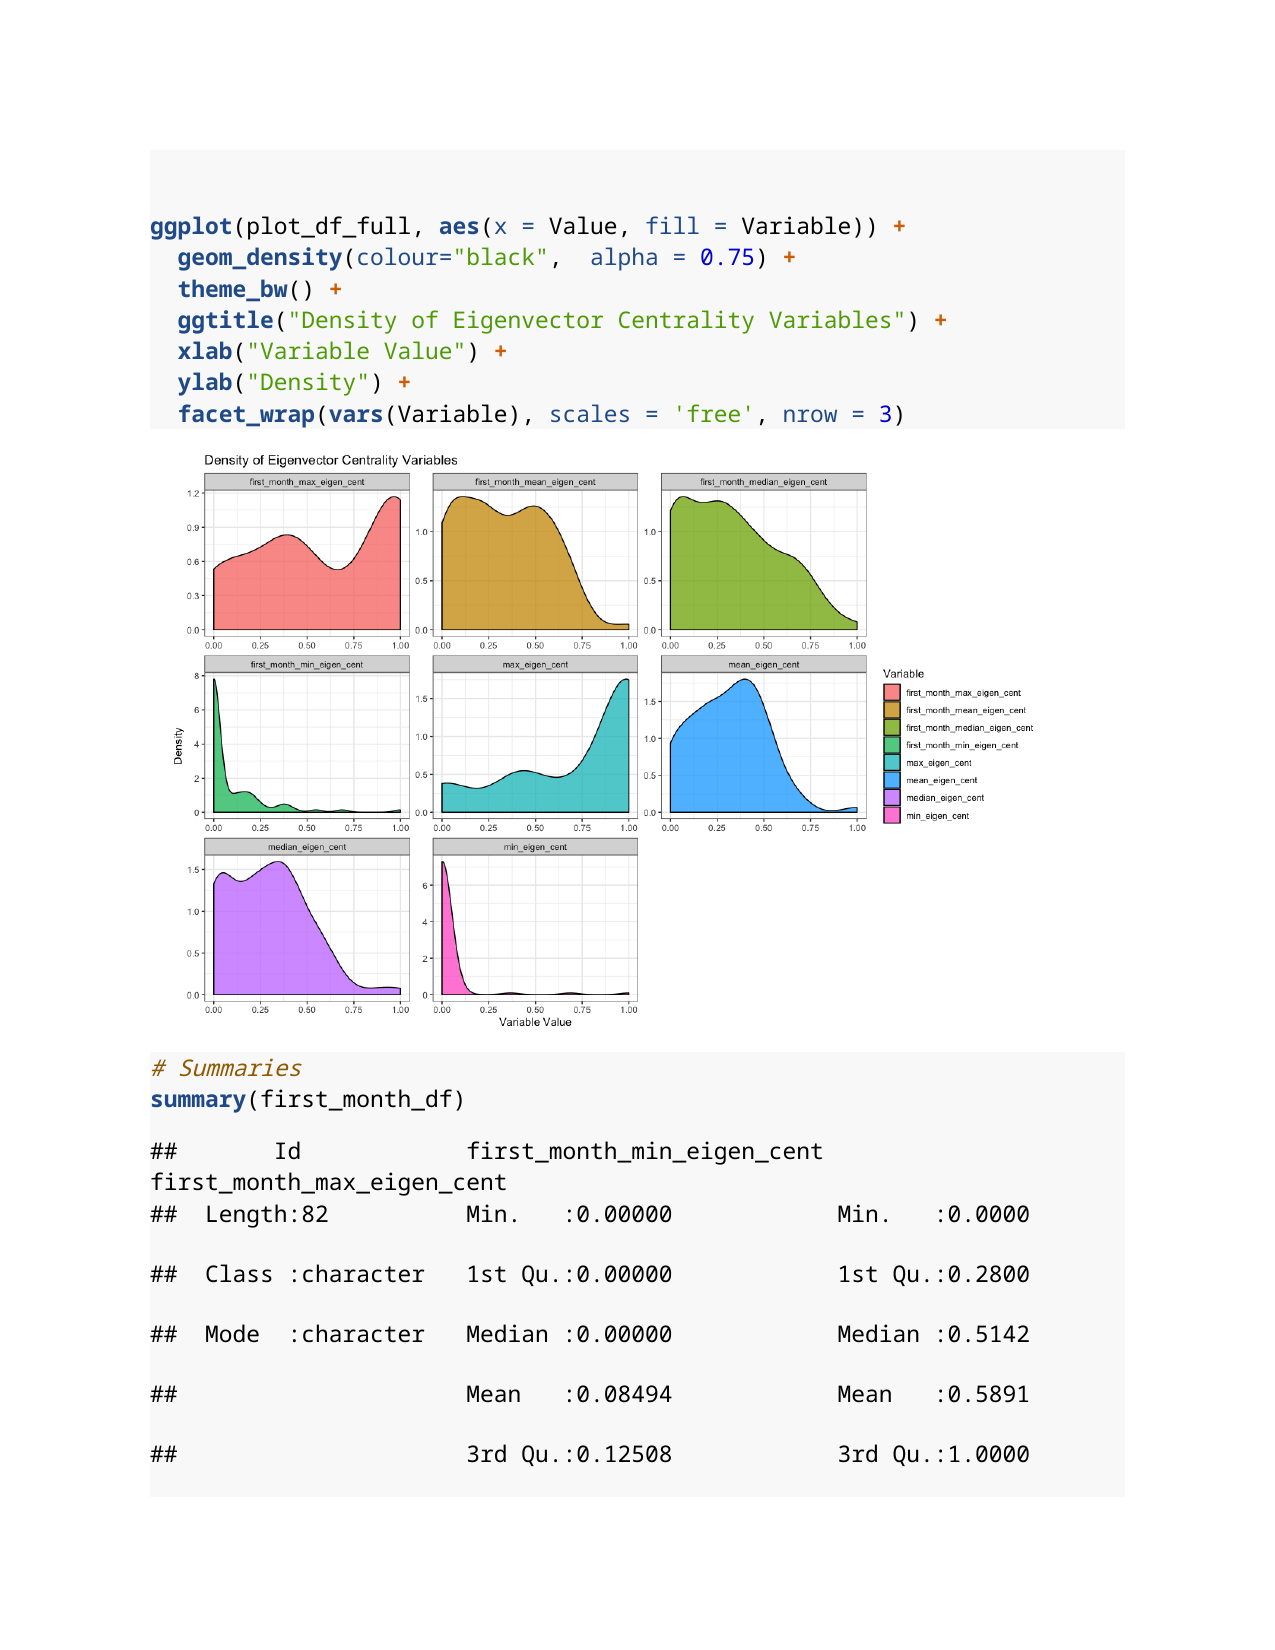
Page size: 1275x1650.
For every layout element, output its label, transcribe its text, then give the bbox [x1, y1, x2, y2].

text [150, 150, 1125, 429]
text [150, 1135, 1125, 1497]
picture [168, 449, 1044, 1033]
text # Summaries summary(first_month_df) [301, 1052, 1125, 1114]
